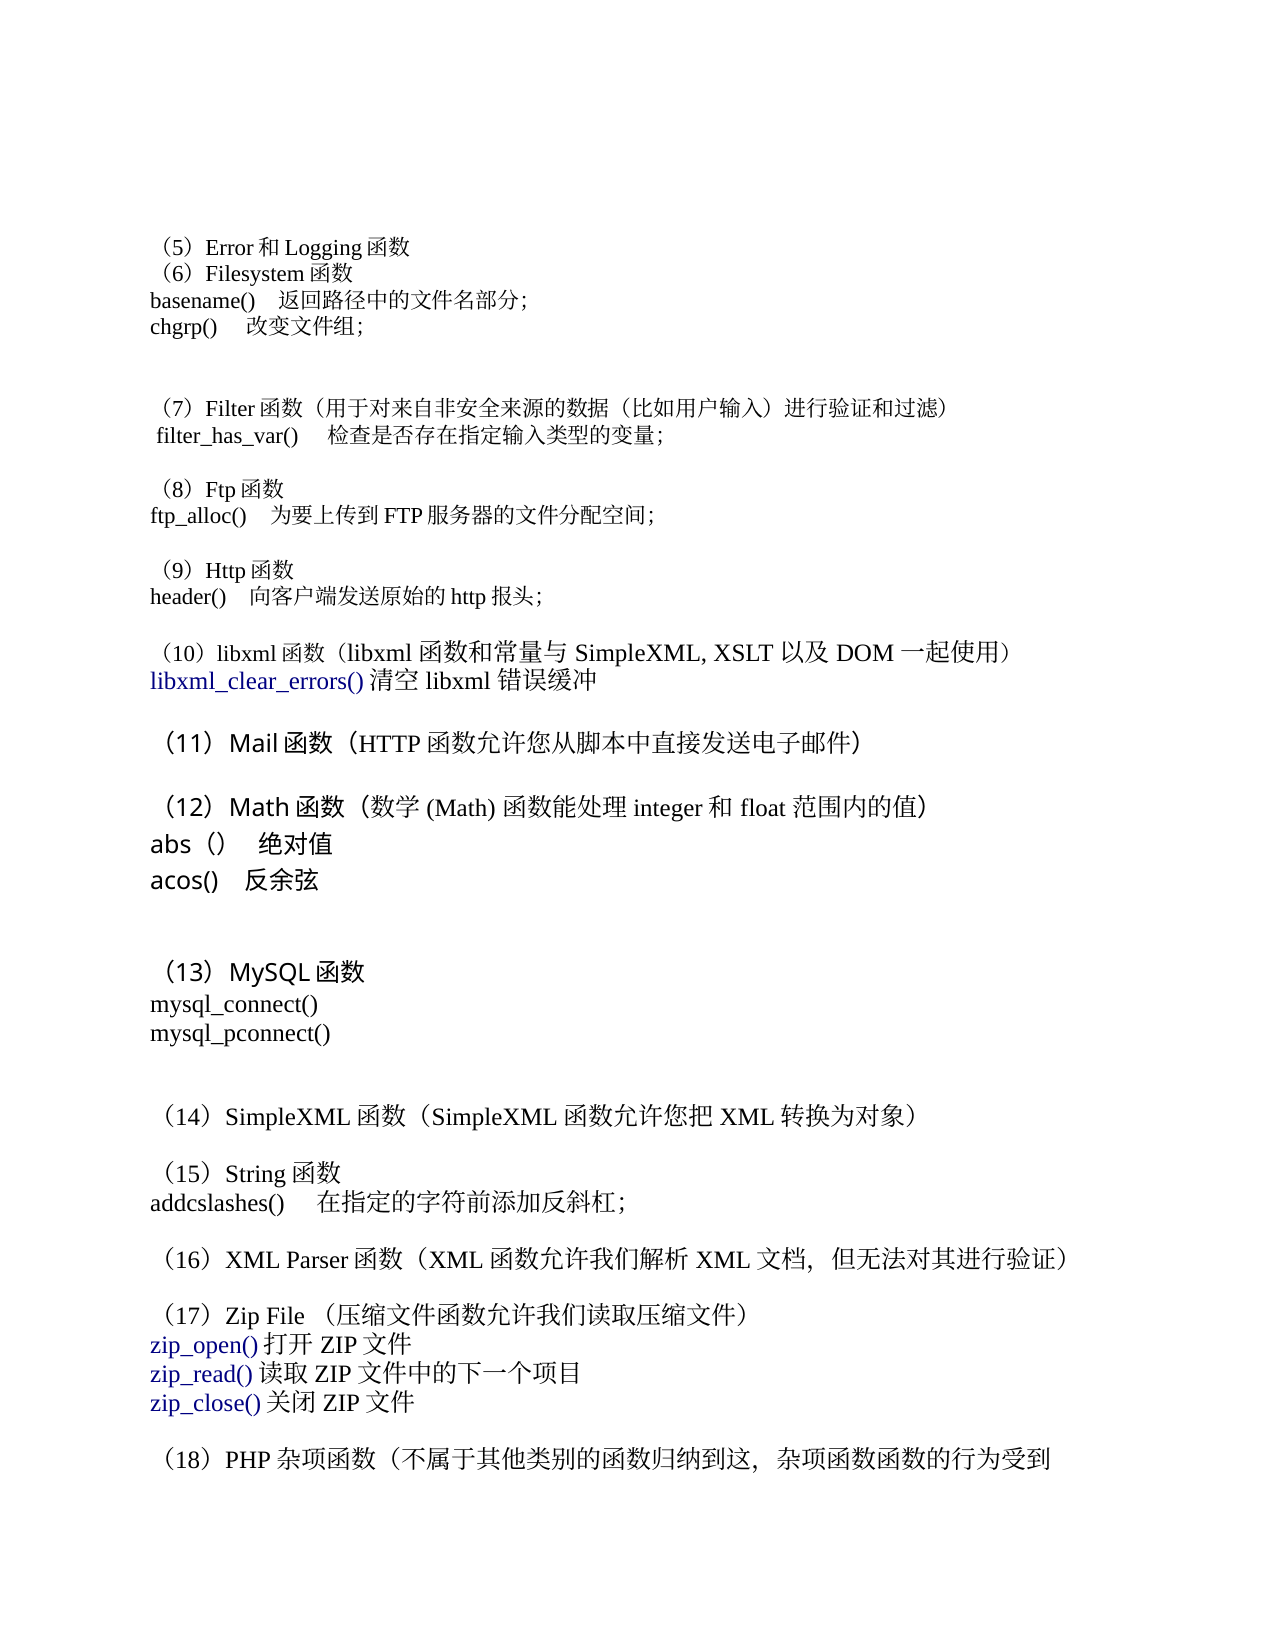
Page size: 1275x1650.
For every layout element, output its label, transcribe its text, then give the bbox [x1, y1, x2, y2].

text （11）Mail函数（HTTP 函数允许您从脚本中直接发送电子邮件） [150, 723, 1125, 760]
text libxml_clear_errors() 清空 libxml 错误缓冲 [150, 666, 1125, 696]
text abs（） 绝对值 [150, 824, 1125, 860]
text mysql_connect() [150, 989, 1125, 1018]
text （15）String函数 [150, 1159, 1125, 1188]
text addcslashes() 在指定的字符前添加反斜杠； [150, 1188, 1125, 1217]
text （8）Ftp函数 [150, 476, 1125, 503]
text mysql_pconnect() [150, 1018, 1125, 1046]
text ftp_alloc() 为要上传到FTP服务器的文件分配空间； [150, 503, 1125, 529]
text （13）MySQL函数 [150, 953, 1125, 989]
text （5）Error和Logging函数 [150, 234, 1125, 260]
text chgrp() 改变文件组； [150, 313, 1125, 339]
text （14）SimpleXML函数（SimpleXML 函数允许您把 XML 转换为对象） [150, 1102, 1125, 1131]
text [150, 1445, 1125, 1474]
text （16）XML Parser函数（XML 函数允许我们解析 XML 文档，但无法对其进行验证） [150, 1245, 1125, 1273]
text zip_close() 关闭 ZIP 文件 [150, 1388, 1125, 1417]
text zip_open() 打开 ZIP 文件 [150, 1330, 1125, 1359]
text （6）Filesystem函数 [150, 260, 1125, 287]
text basename() 返回路径中的文件名部分； [150, 287, 1125, 313]
text （9）Http函数 [150, 557, 1125, 583]
text （12）Math函数（数学 (Math) 函数能处理 integer 和 float 范围内的值） [150, 788, 1125, 824]
text header() 向客户端发送原始的http报头； [150, 583, 1125, 610]
text （10）libxml函数（libxml 函数和常量与 SimpleXML, XSLT 以及 DOM 一起使用） [150, 638, 1125, 666]
text filter_has_var() 检查是否存在指定输入类型的变量； [150, 422, 1125, 448]
text acos() 反余弦 [150, 860, 1125, 897]
text （7）Filter函数（用于对来自非安全来源的数据（比如用户输入）进行验证和过滤） [150, 396, 1125, 422]
text zip_read() 读取 ZIP 文件中的下一个项目 [150, 1359, 1125, 1388]
text （17）Zip File （压缩文件函数允许我们读取压缩文件） [150, 1301, 1125, 1330]
